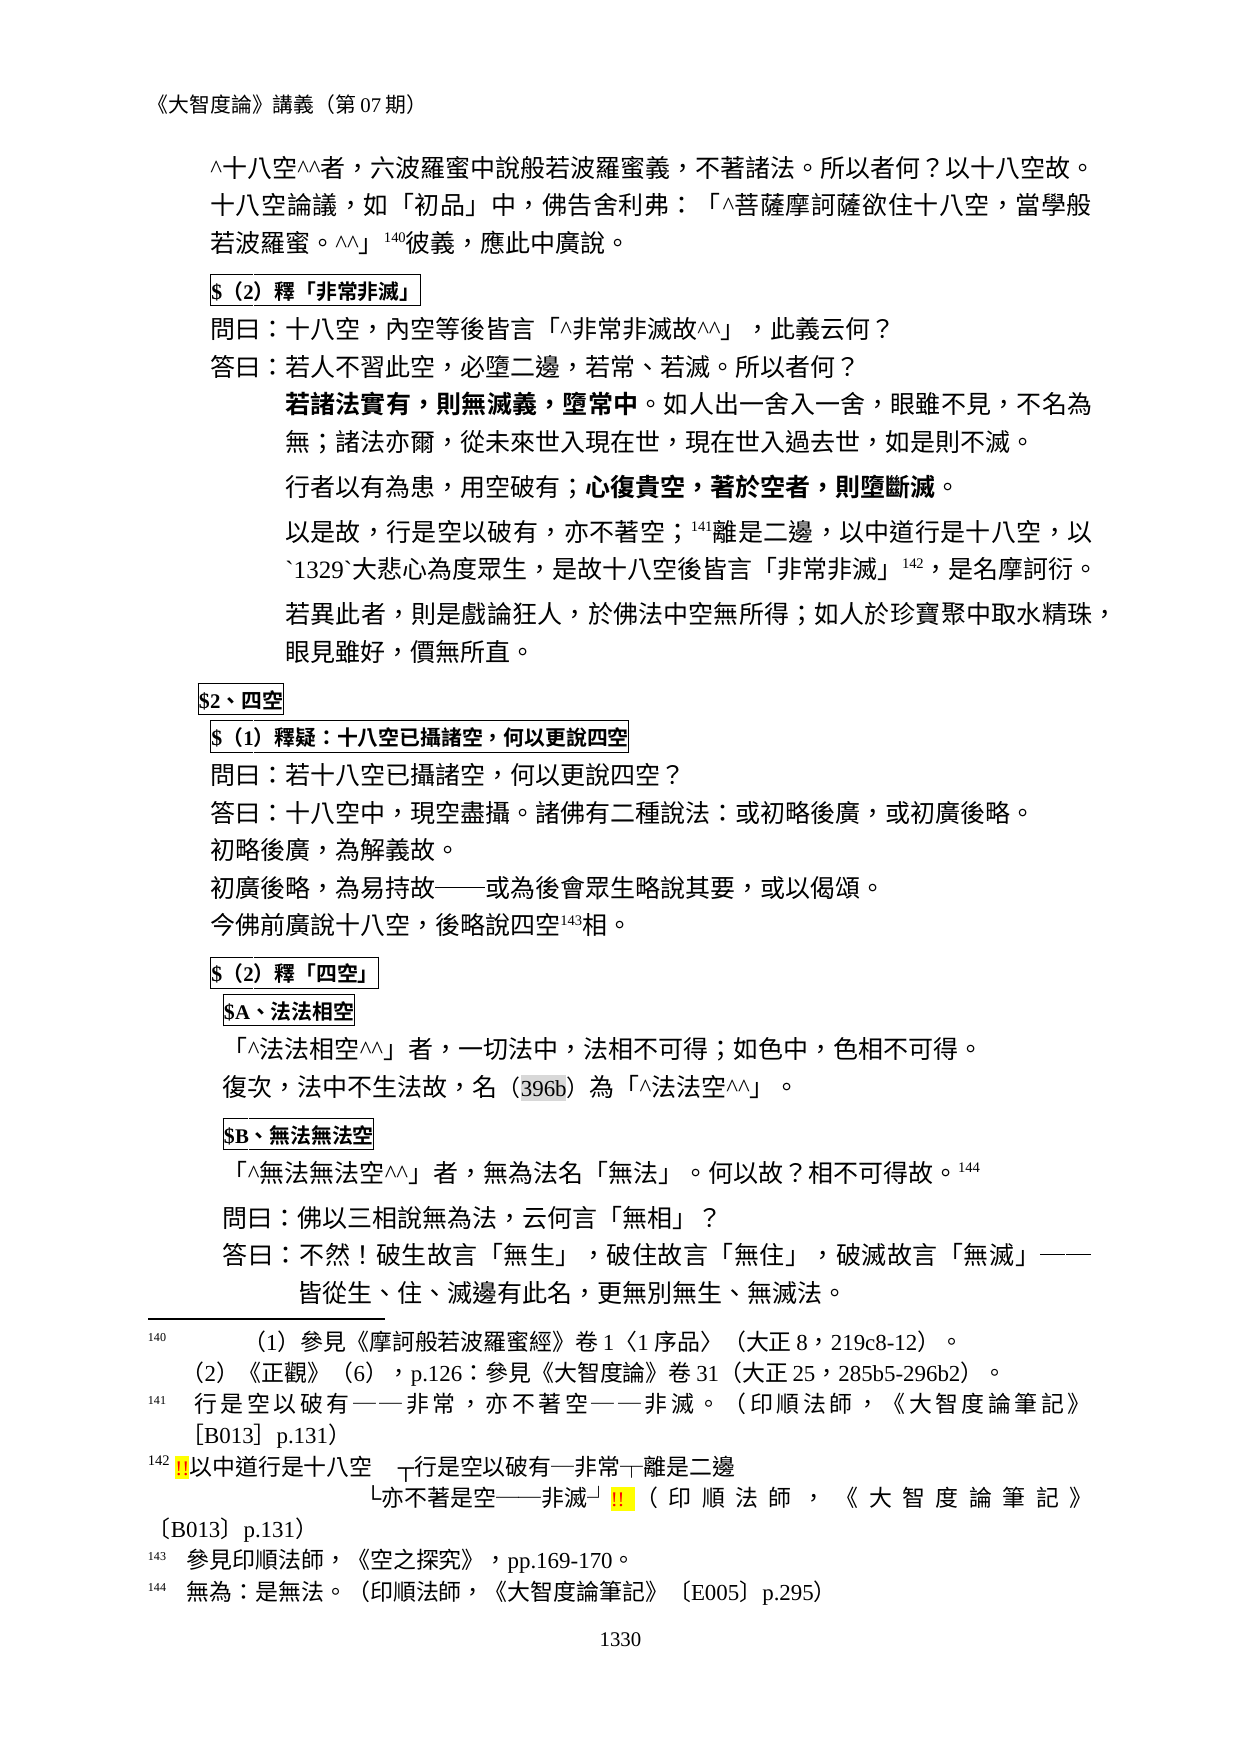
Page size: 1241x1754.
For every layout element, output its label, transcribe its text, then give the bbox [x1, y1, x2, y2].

text $B、無法無法空 [223, 1115, 1092, 1153]
text 問曰：十八空，內空等後皆言「^非常非滅故^^」，此義云何？ [210, 309, 1092, 346]
text $（2）釋「非常非滅」 [210, 271, 1092, 309]
text 問曰：若十八空已攝諸空，何以更說四空？ [210, 755, 1092, 793]
text 行者以有為患，用空破有；心復貴空，著於空者，則墮斷滅。 [285, 466, 1092, 504]
text 十八空論議，如「初品」中，佛告舍利弗：「^菩薩摩訶薩欲住十八空，當學般若波羅蜜。^^」彼義，應此中廣說。 [210, 185, 1092, 260]
text 以是故，行是空以破有，亦不著空；離是二邊，以中道行是十八空，以`1329`大悲心為度眾生，是故十八空後皆言「非常非滅」，是名摩訶衍。 [285, 511, 1092, 586]
text $（1）釋疑：十八空已攝諸空，何以更說四空 [210, 718, 1092, 755]
text ^十八空^^者，六波羅蜜中說般若波羅蜜義，不著諸法。所以者何？以十八空故。 [210, 148, 1092, 185]
text 復次，法中不生法故，名（396b）為「^法法空^^」。 [223, 1066, 1092, 1104]
text 初略後廣，為解義故。 [210, 830, 1092, 868]
text $（2）釋「四空」 [210, 954, 1092, 991]
text 「^無法無法空^^」者，無為法名「無法」。何以故？相不可得故。 [223, 1153, 1092, 1190]
text 答曰：若人不習此空，必墮二邊，若常、若滅。所以者何？ [210, 346, 1092, 384]
text 問曰：佛以三相說無為法，云何言「無相」？ [223, 1198, 1092, 1235]
text 「^法法相空^^」者，一切法中，法相不可得；如色中，色相不可得。 [223, 1029, 1092, 1066]
text 答曰：不然！破生故言「無生」，破住故言「無住」，破滅故言「無滅」──皆從生、住、滅邊有此名，更無別無生、無滅法。 [223, 1235, 1092, 1310]
text 若諸法實有，則無滅義，墮常中。如人出一舍入一舍，眼雖不見，不名為無；諸法亦爾，從未來世入現在世，現在世入過去世，如是則不滅。 [285, 384, 1092, 459]
text 若異此者，則是戲論狂人，於佛法中空無所得；如人於珍寶聚中取水精珠，眼見雖好，價無所直。 [285, 594, 1092, 669]
text $2、四空 [198, 680, 1092, 718]
text $A、法法相空 [223, 991, 1092, 1029]
text 今佛前廣說十八空，後略說四空相。 [210, 905, 1092, 943]
text 初廣後略，為易持故──或為後會眾生略說其要，或以偈頌。 [210, 868, 1092, 905]
text 答曰：十八空中，現空盡攝。諸佛有二種說法：或初略後廣，或初廣後略。 [210, 793, 1092, 830]
